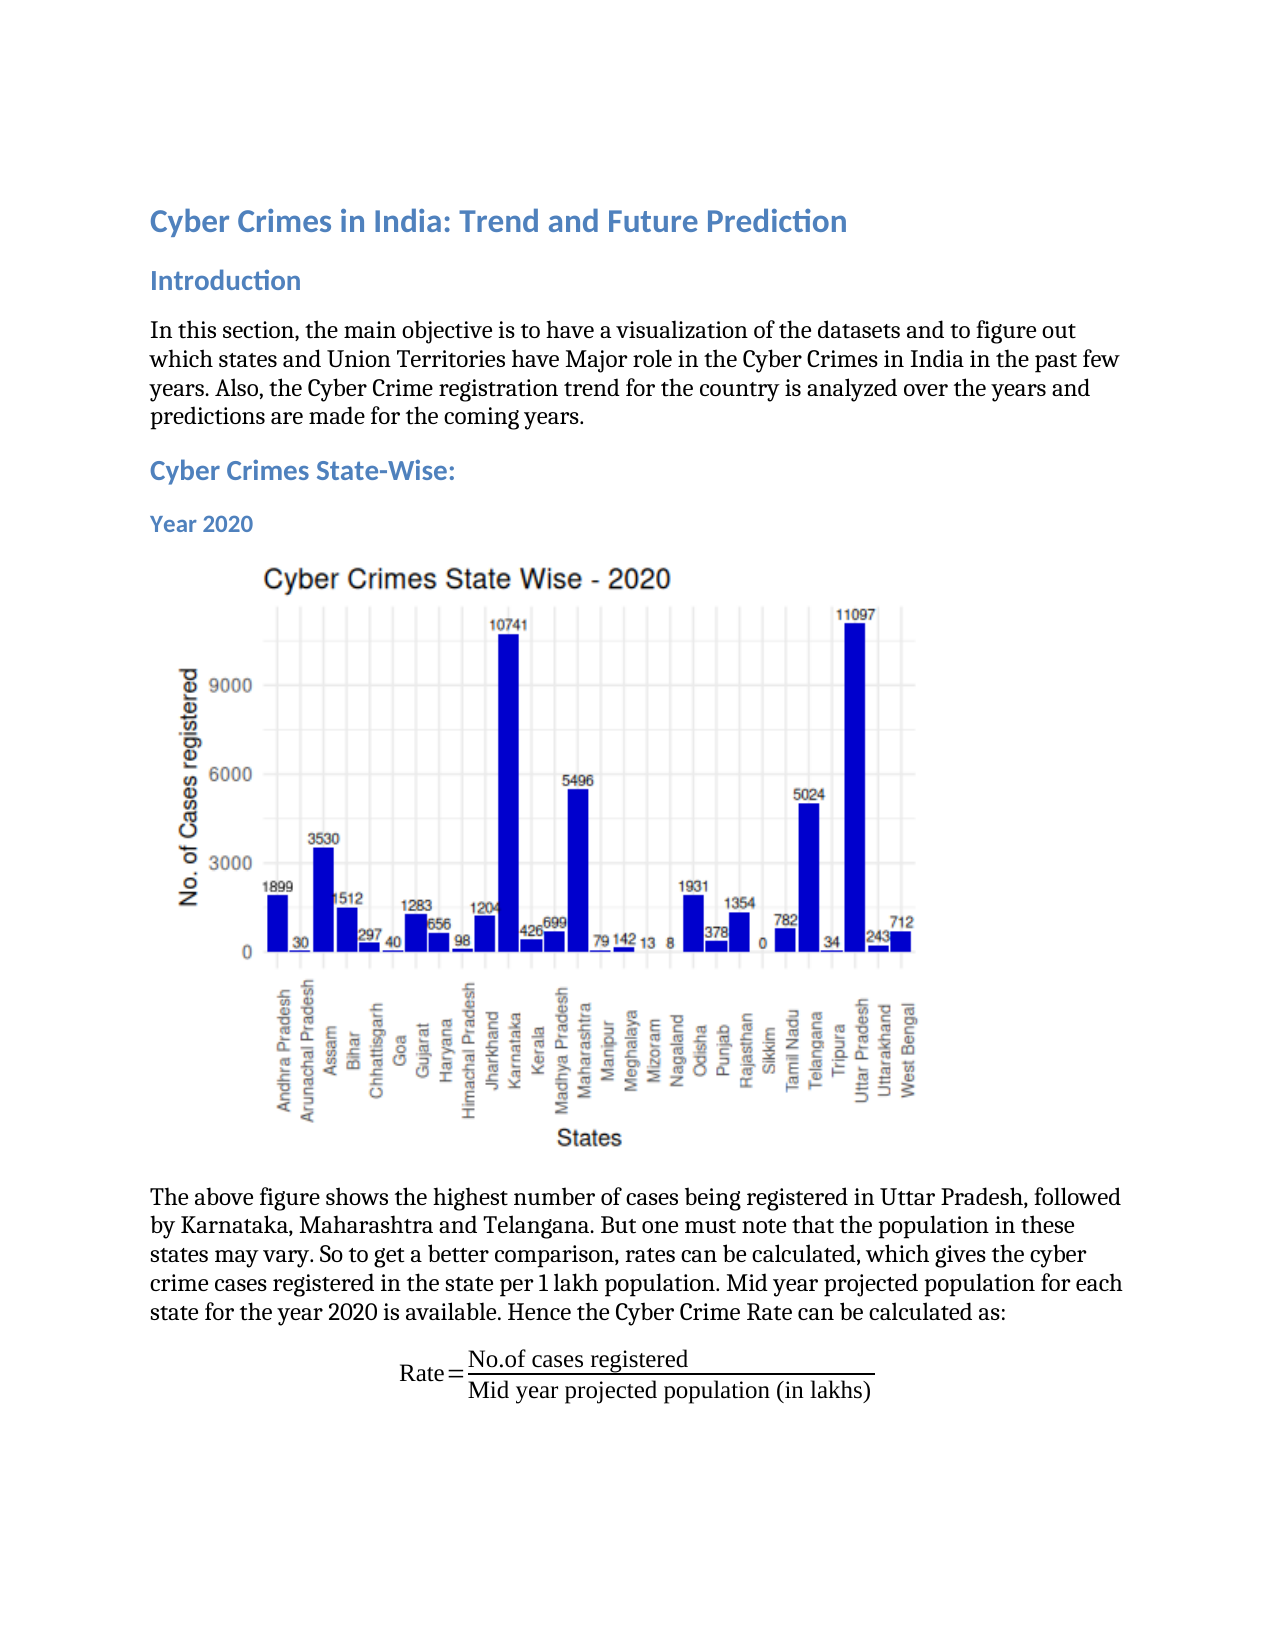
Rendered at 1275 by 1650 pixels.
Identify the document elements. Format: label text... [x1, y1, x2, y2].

picture [168, 557, 927, 1164]
text In this section, the main objective is to have a visualization of the datasets and to figure out which states and Union Territories have Major role in the Cyber Crimes in India in the past few years. Also, the Cyber Crime registration trend for the country is analyzed over the years and predictions are made for the coming years. [150, 316, 1125, 431]
subtitle Cyber Crimes State-Wise: [150, 452, 1125, 487]
subtitle Cyber Crimes in India: Trend and Future Prediction [150, 200, 1125, 241]
text The above figure shows the highest number of cases being registered in Uttar Pradesh, followed by Karnataka, Maharashtra and Telangana. But one must note that the population in these states may vary. So to get a better comparison, rates can be calculated, which gives the cyber crime cases registered in the state per 1 lakh population. Mid year projected population for each state for the year 2020 is available. Hence the Cyber Crime Rate can be calculated as: [150, 1183, 1125, 1326]
subtitle Introduction [150, 262, 1125, 297]
subtitle Year 2020 [150, 508, 1125, 539]
